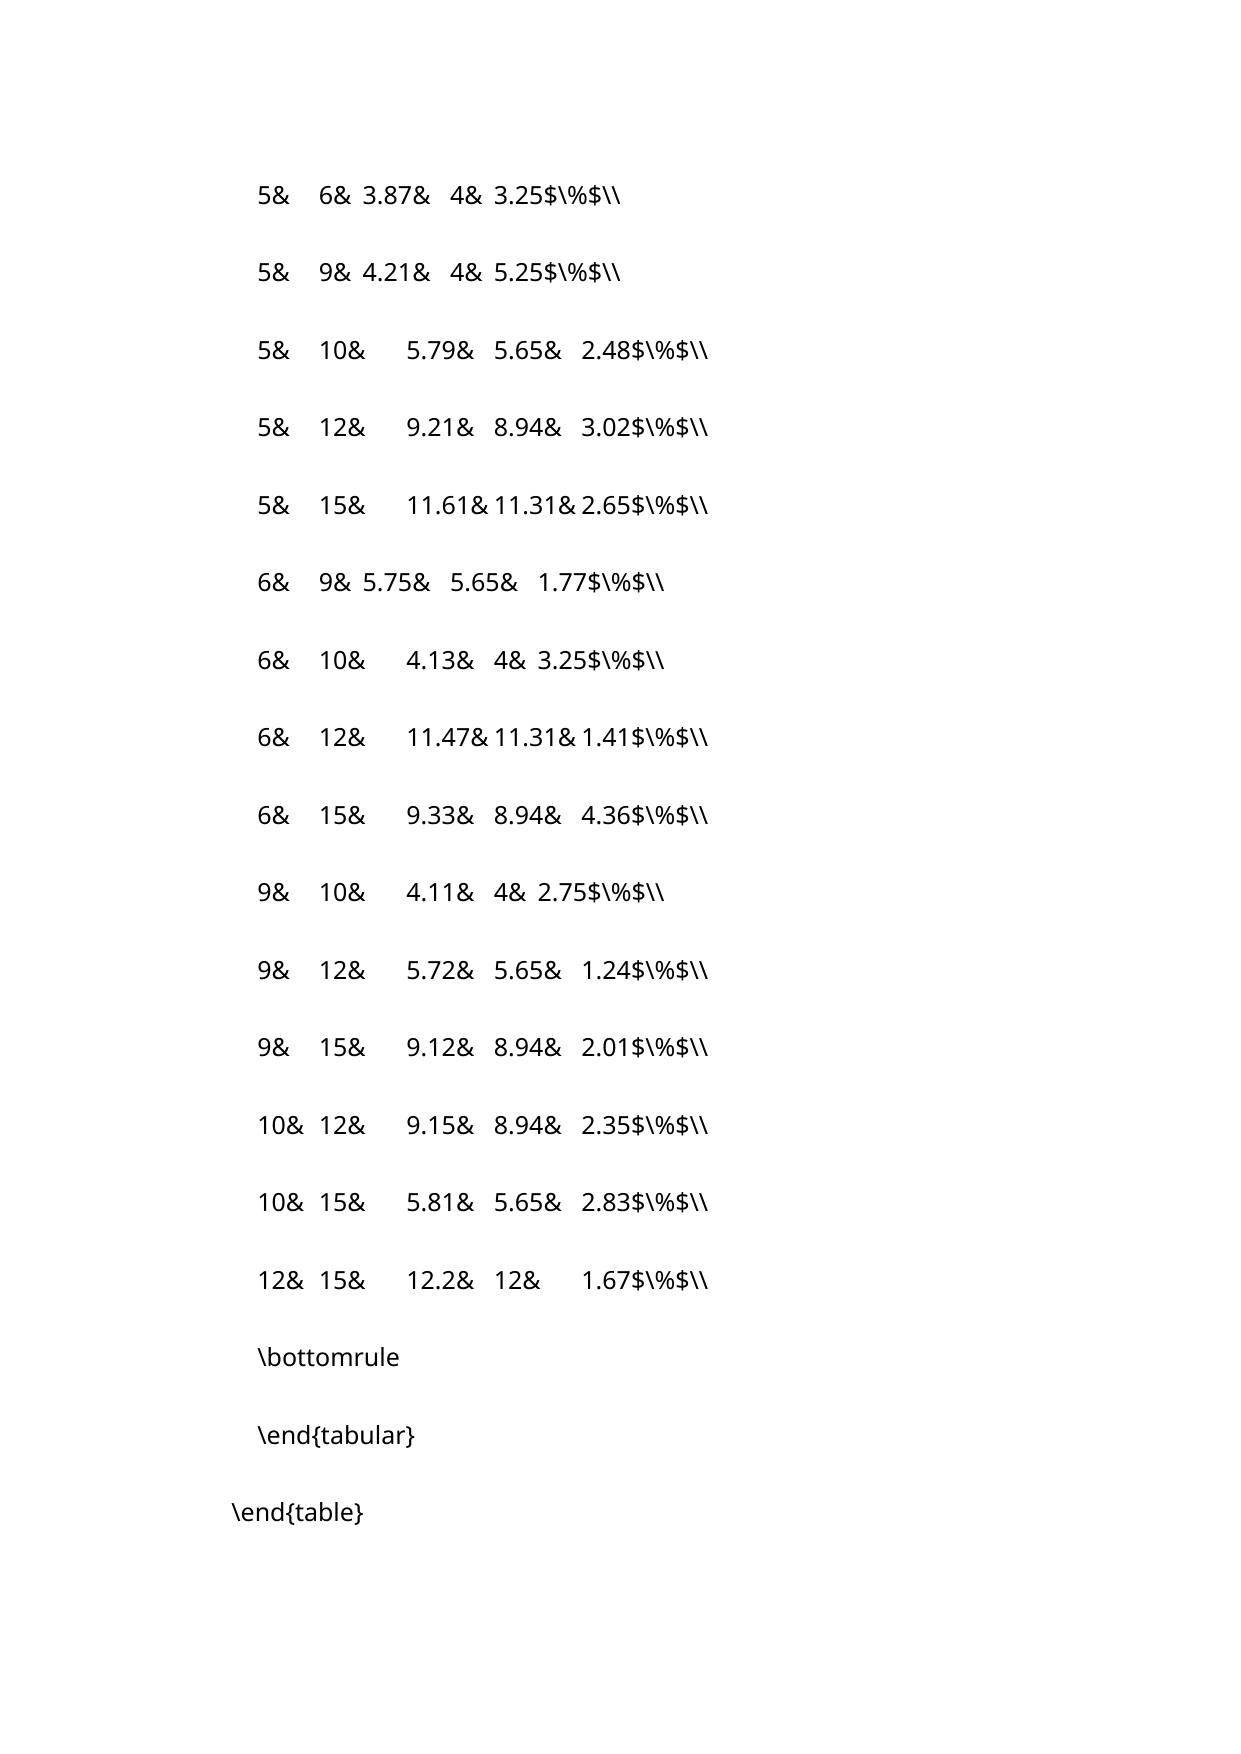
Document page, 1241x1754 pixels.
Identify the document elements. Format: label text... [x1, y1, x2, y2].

text 5& 12& 9.21& 8.94& 3.02$\%$\\ [187, 394, 1053, 459]
text 9& 10& 4.11& 4& 2.75$\%$\\ [187, 859, 1053, 924]
text 5& 9& 4.21& 4& 5.25$\%$\\ [187, 239, 1053, 304]
text 6& 10& 4.13& 4& 3.25$\%$\\ [187, 627, 1053, 692]
text 6& 9& 5.75& 5.65& 1.77$\%$\\ [187, 549, 1053, 614]
text 6& 12& 11.47& 11.31& 1.41$\%$\\ [187, 704, 1053, 769]
text 10& 15& 5.81& 5.65& 2.83$\%$\\ [187, 1169, 1053, 1234]
text \bottomrule [187, 1324, 1053, 1389]
text \end{tabular} [187, 1402, 1053, 1467]
text 9& 15& 9.12& 8.94& 2.01$\%$\\ [187, 1014, 1053, 1079]
text 6& 15& 9.33& 8.94& 4.36$\%$\\ [187, 782, 1053, 847]
text 5& 15& 11.61& 11.31& 2.65$\%$\\ [187, 472, 1053, 537]
text 5& 10& 5.79& 5.65& 2.48$\%$\\ [187, 317, 1053, 382]
text 12& 15& 12.2& 12& 1.67$\%$\\ [187, 1247, 1053, 1312]
text 10& 12& 9.15& 8.94& 2.35$\%$\\ [187, 1092, 1053, 1157]
text 9& 12& 5.72& 5.65& 1.24$\%$\\ [187, 937, 1053, 1002]
text \end{table} [187, 1479, 1053, 1544]
text 5& 6& 3.87& 4& 3.25$\%$\\ [187, 162, 1053, 227]
